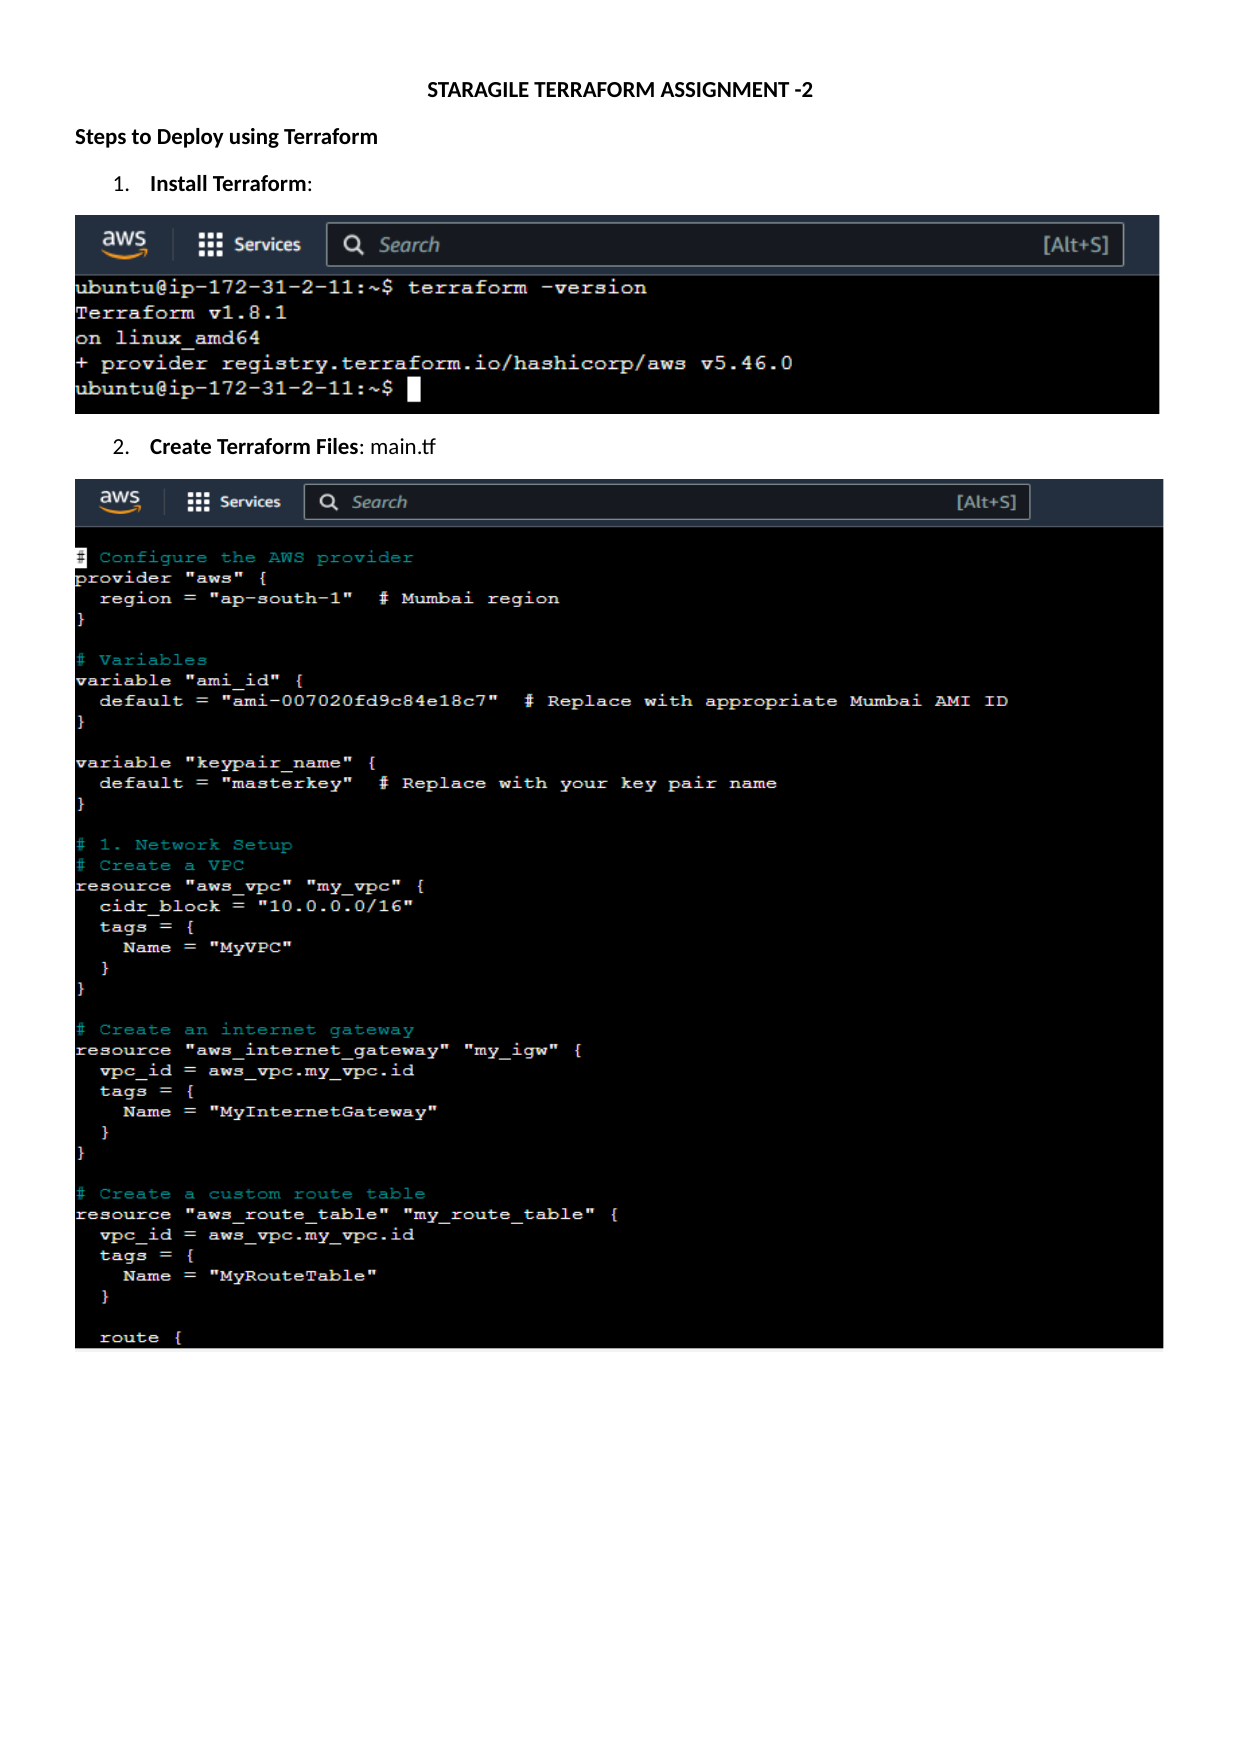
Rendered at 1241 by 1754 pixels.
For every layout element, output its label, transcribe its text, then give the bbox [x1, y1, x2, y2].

picture [75, 215, 1160, 414]
text STARAGILE TERRAFORM ASSIGNMENT -2 [75, 75, 1165, 103]
list Create Terraform Files: main.tf [112, 432, 1165, 461]
picture [75, 479, 1164, 1352]
text Steps to Deploy using Terraform [75, 122, 1165, 150]
list Install Terraform: [112, 169, 1165, 197]
